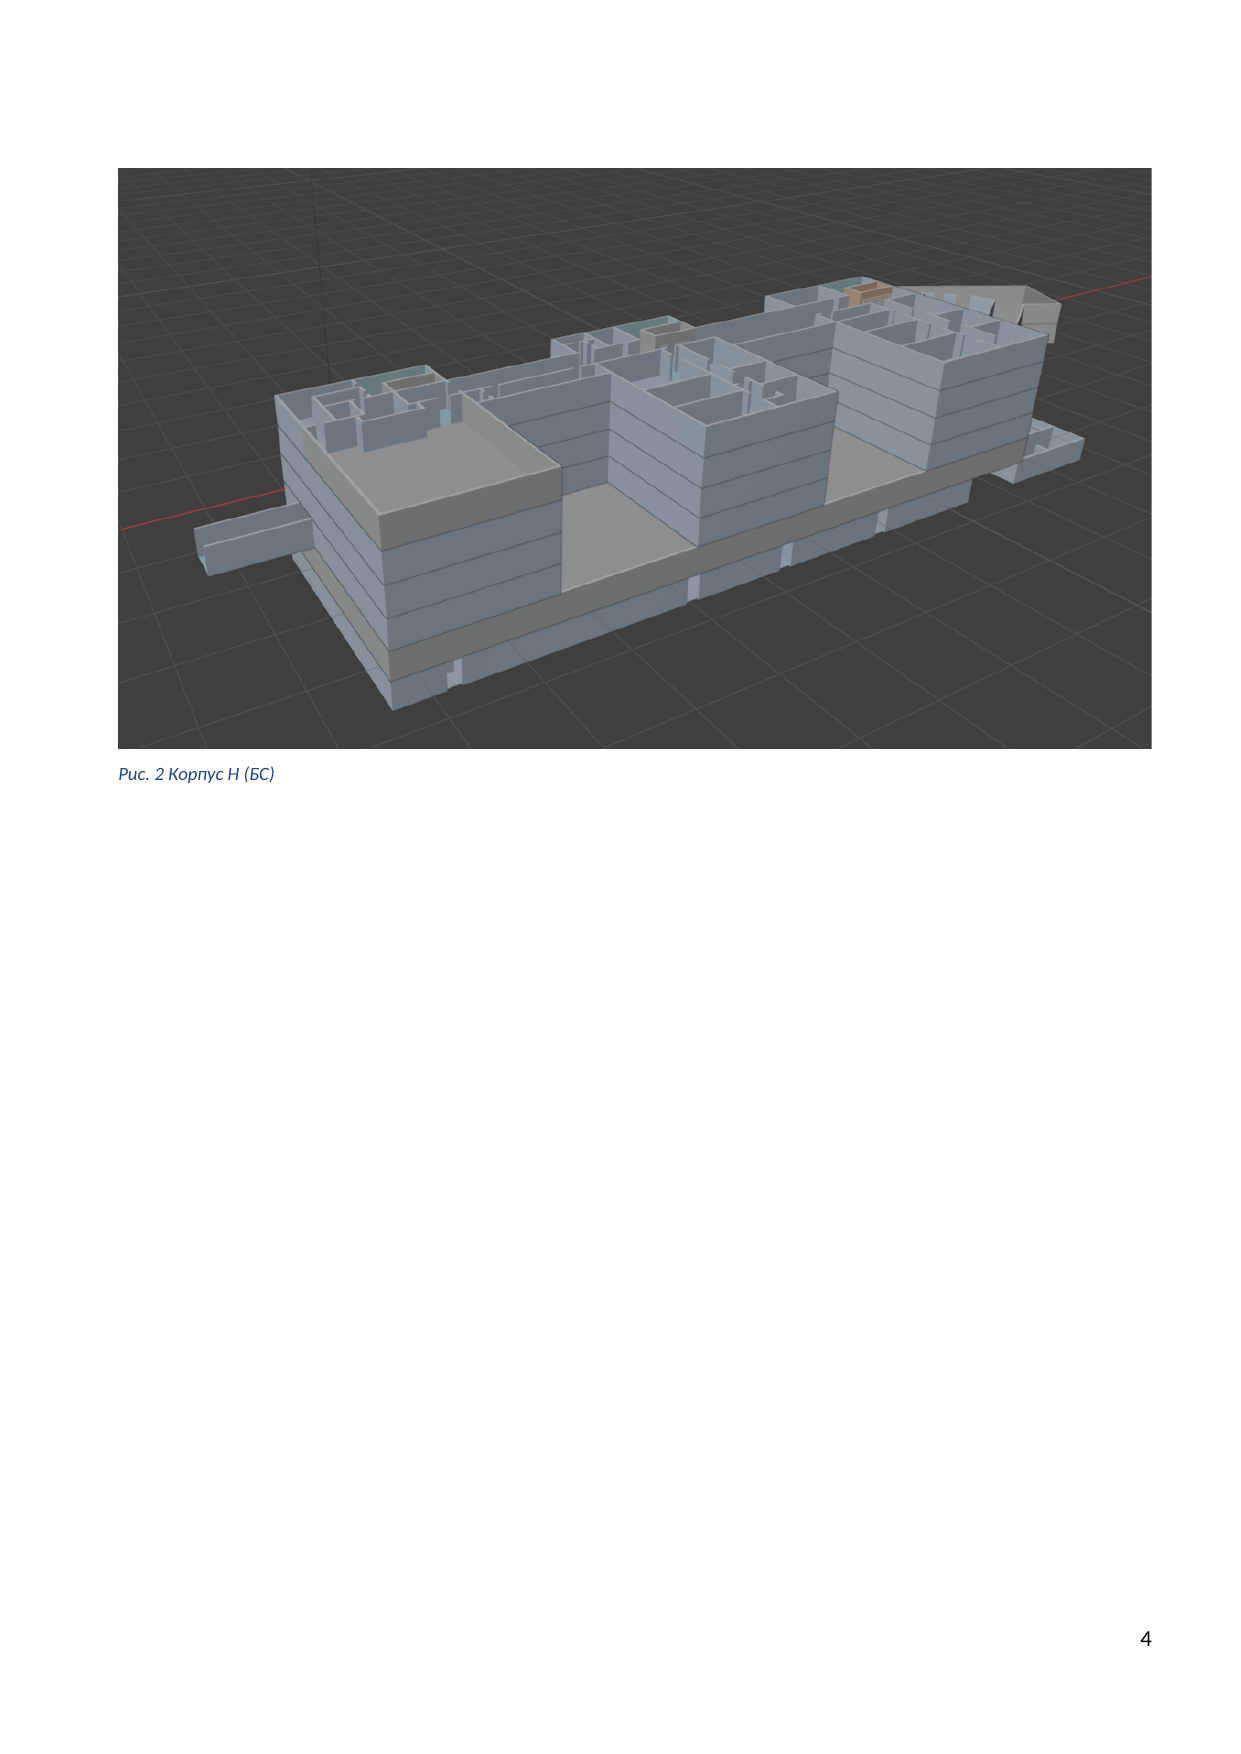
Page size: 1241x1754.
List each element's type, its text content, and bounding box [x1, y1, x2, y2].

picture [118, 168, 1152, 749]
